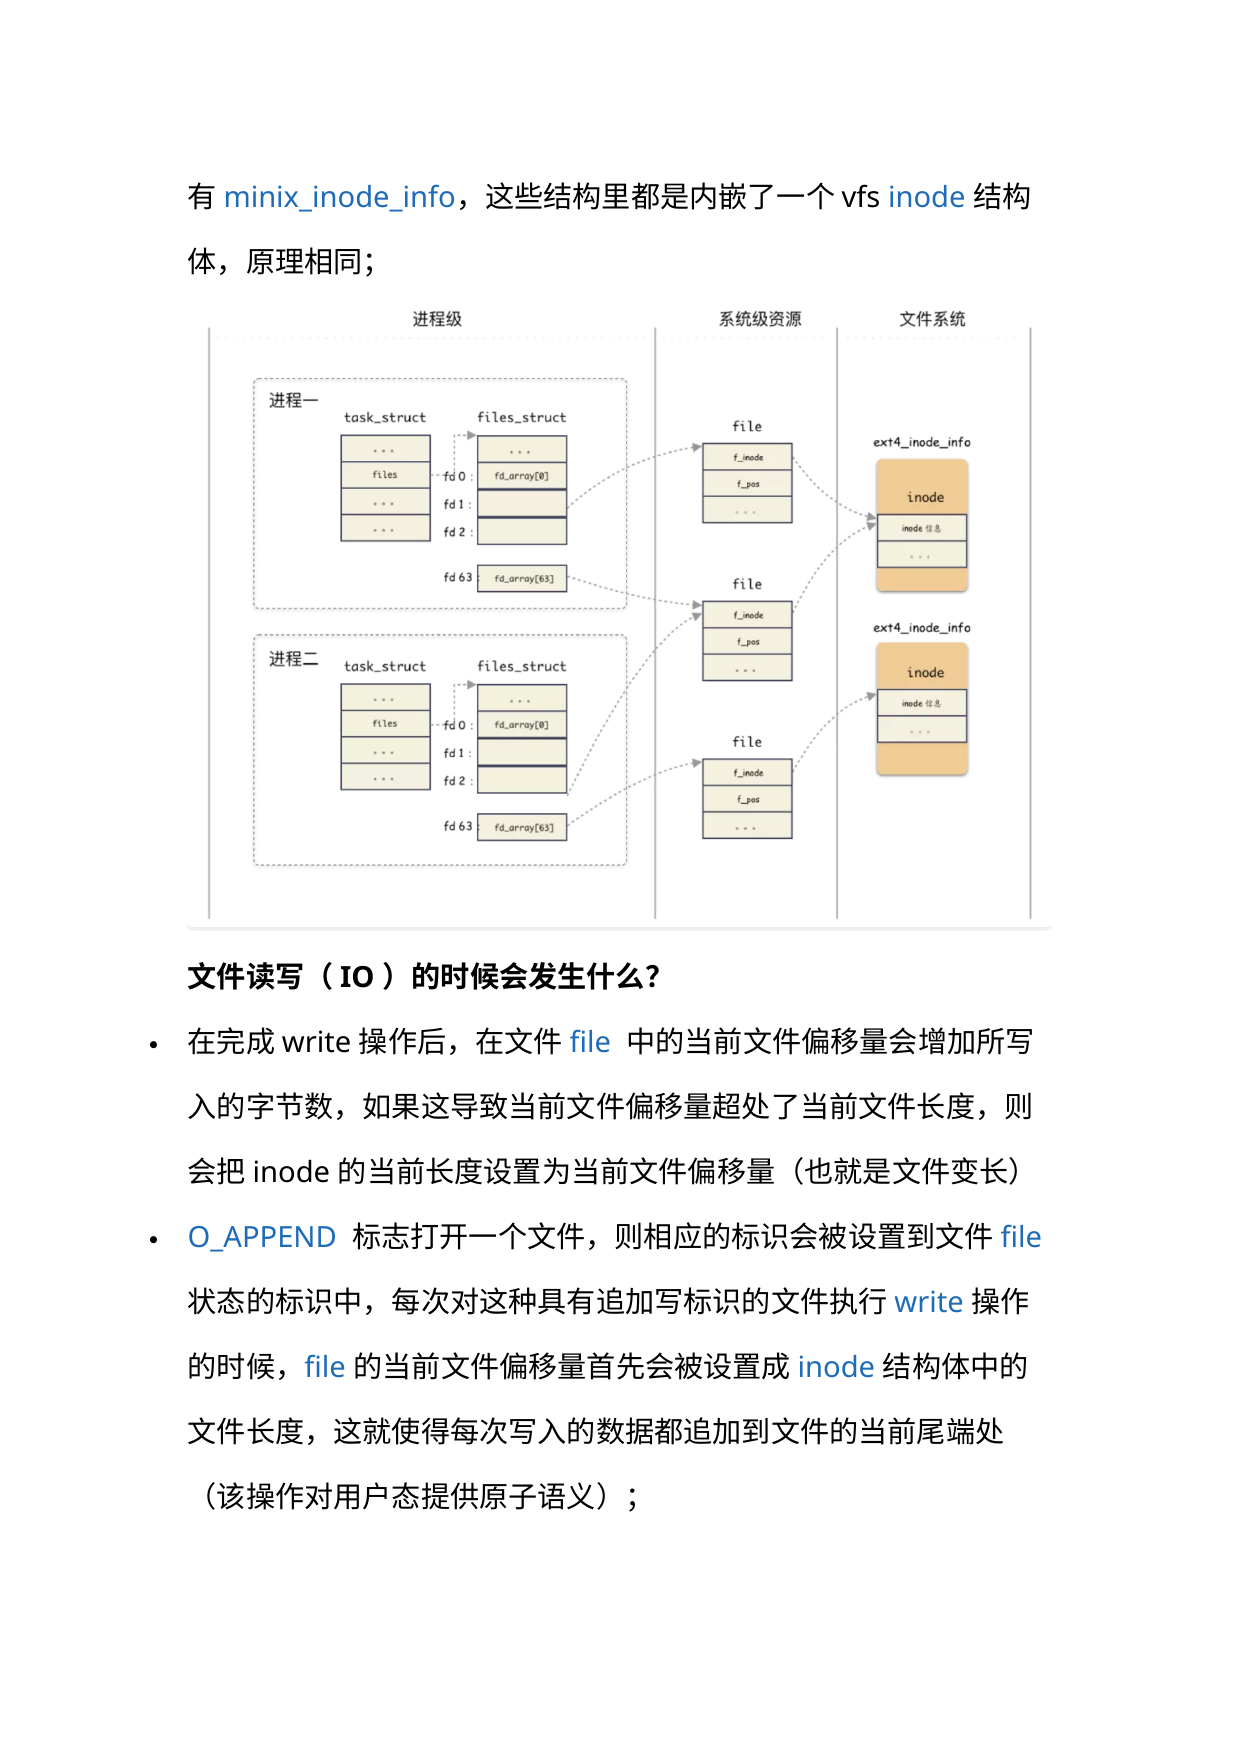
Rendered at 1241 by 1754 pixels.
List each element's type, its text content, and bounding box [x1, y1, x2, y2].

list O_APPEND 标志打开一个文件，则相应的标识会被设置到文件 file 状态的标识中，每次对这种具有追加写标识的文件执行 write 操作的时候，file 的当前文件偏移量首先会被设置成 inode 结构体中的文件长度，这就使得每次写入的数据都追加到文件的当前尾端处（该操作对用户态提供原子语义）； [150, 1202, 1053, 1527]
picture [187, 292, 1052, 931]
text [187, 162, 1053, 292]
text 文件读写（ IO ）的时候会发生什么？ [187, 942, 1053, 1007]
list 在完成 write 操作后，在文件 file 中的当前文件偏移量会增加所写入的字节数，如果这导致当前文件偏移量超处了当前文件长度，则会把 inode 的当前长度设置为当前文件偏移量（也就是文件变长） [150, 1007, 1053, 1202]
